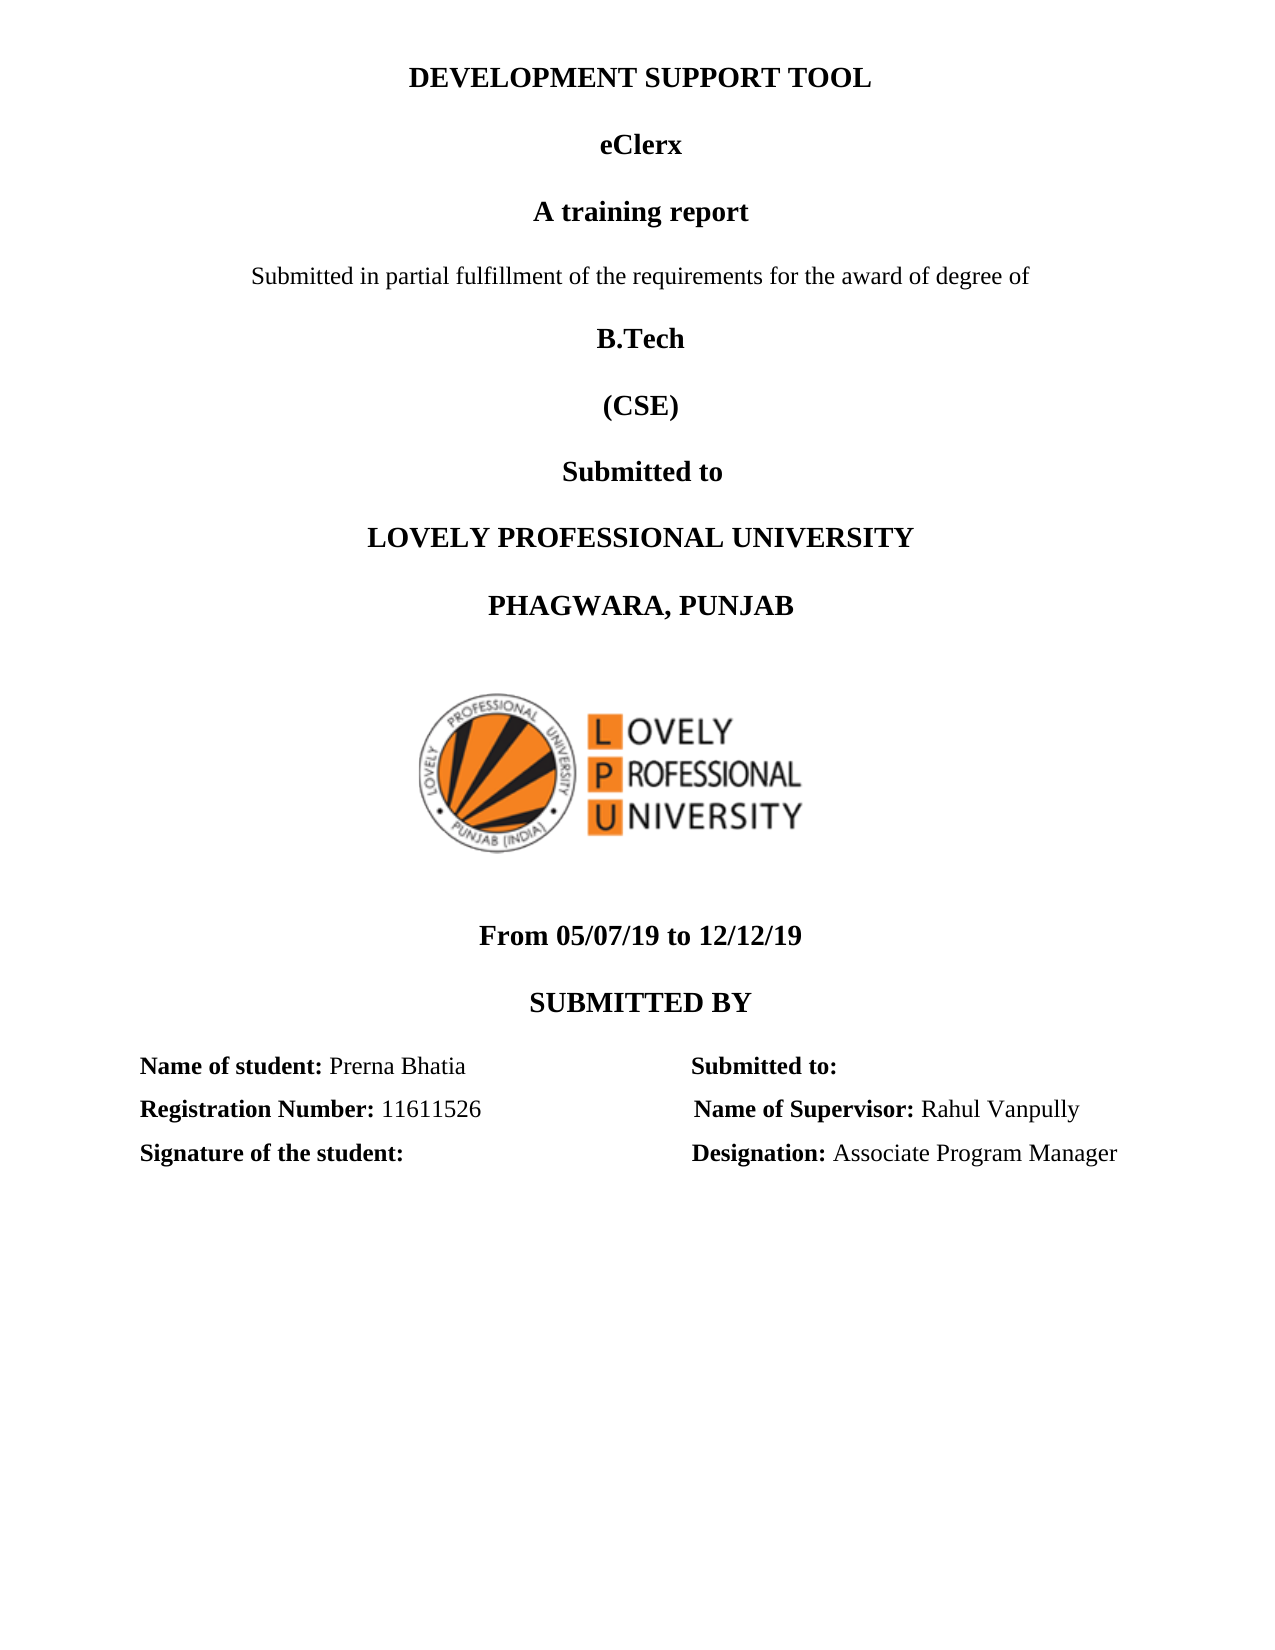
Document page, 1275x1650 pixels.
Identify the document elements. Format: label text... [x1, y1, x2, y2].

subtitle B.Tech [541, 321, 741, 355]
subtitle Name of student: Prerna Bhatia Submitted to: [139, 1052, 1154, 1080]
text DEVELOPMENT SUPPORT TOOL [249, 60, 1032, 94]
subtitle (CSE) Submitted to [541, 388, 741, 487]
text Registration Number: 11611526 Name of Supervisor: Rahul Vanpully [139, 1094, 1154, 1123]
text From 05/07/19 to 12/12/19 SUBMITTED BY [411, 918, 870, 1018]
text Signature of the student: Designation: Associate Program Manager [139, 1138, 1154, 1167]
text LOVELY PROFESSIONAL UNIVERSITY PHAGWARA, PUNJAB [365, 521, 917, 621]
text eClerx [412, 127, 870, 161]
picture [418, 693, 804, 854]
text Submitted in partial fulfillment of the requirements for the award of degree of [249, 262, 1032, 290]
text A training report [412, 194, 870, 228]
